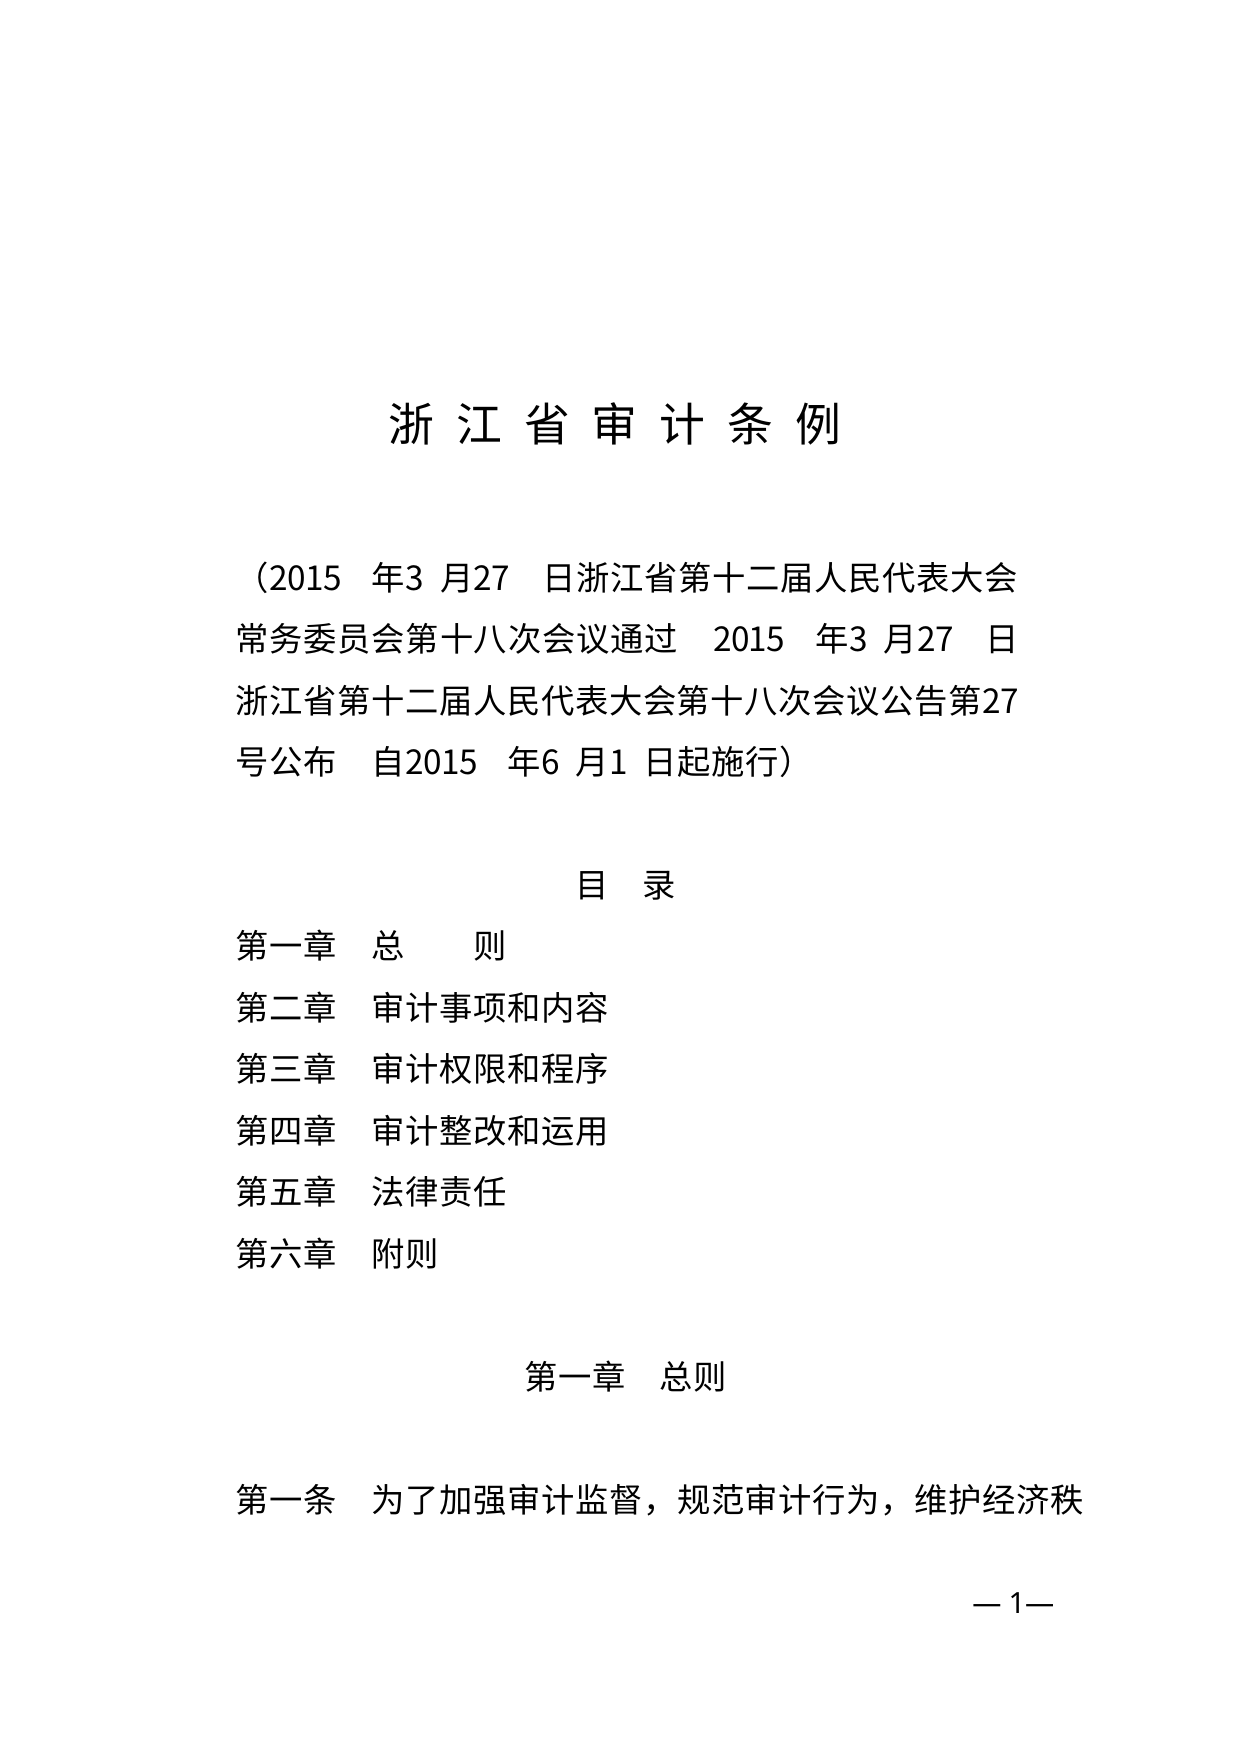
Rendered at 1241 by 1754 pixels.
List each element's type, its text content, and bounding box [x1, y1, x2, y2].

text 第一章 总则 [168, 1344, 1084, 1405]
text 第一章 总 则 [168, 914, 1084, 975]
text 第二章 审计事项和内容 [168, 975, 1084, 1037]
text 第五章 法律责任 [168, 1159, 1084, 1221]
text 第四章 审计整改和运用 [168, 1098, 1084, 1159]
text 第三章 审计权限和程序 [168, 1037, 1084, 1098]
text 目 录 [168, 852, 1084, 914]
text （2015年3月27日浙江省第十二届人民代表大会常务委员会第十八次会议通过 2015年3月27日浙江省第十二届人民代表大会第十八次会议公告第27号公布 自2015年6月1日起施行） [233, 545, 1019, 791]
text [168, 1467, 1084, 1528]
text 第六章 附则 [168, 1221, 1084, 1282]
text 浙江省审计条例 [168, 361, 1084, 483]
